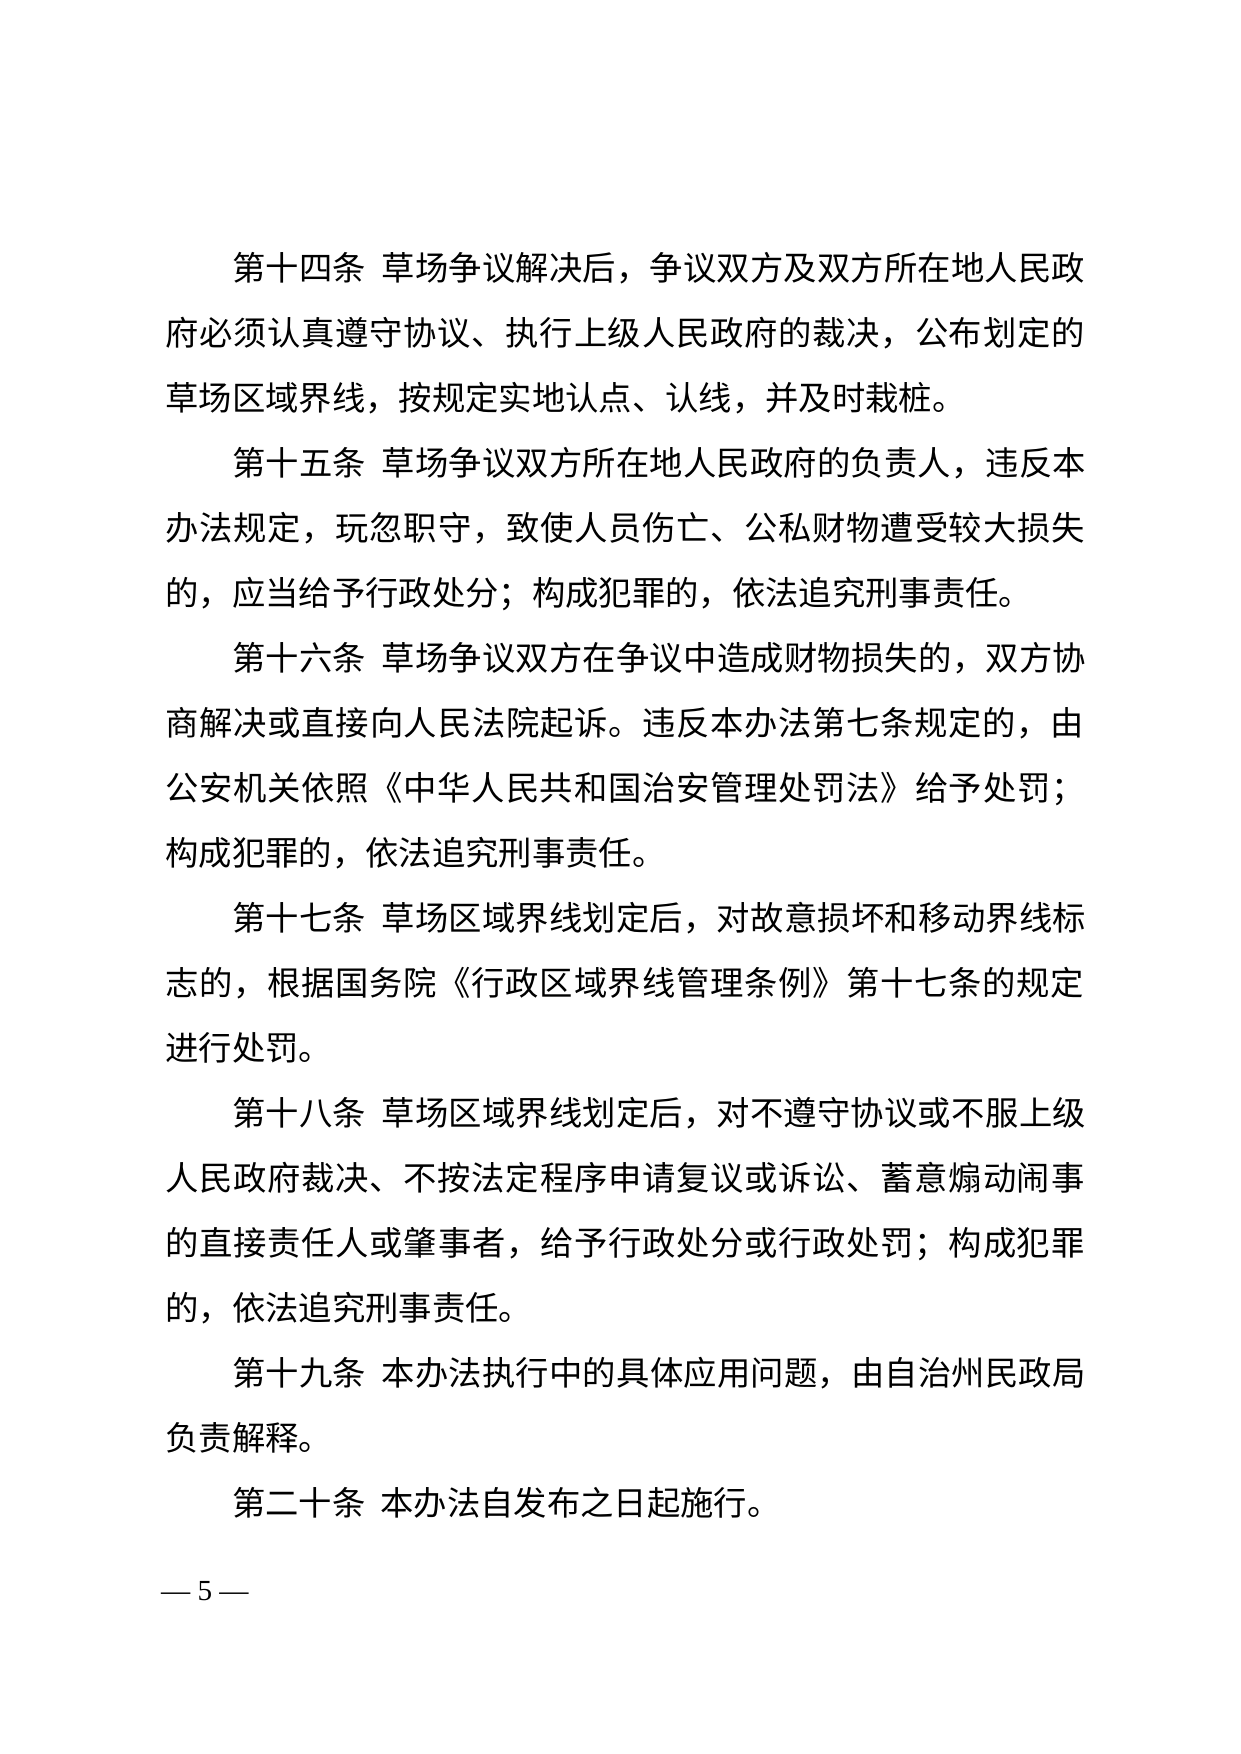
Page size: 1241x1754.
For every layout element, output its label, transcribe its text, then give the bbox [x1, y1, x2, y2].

text 第十四条 草场争议解决后，争议双方及双方所在地人民政府必须认真遵守协议、执行上级人民政府的裁决，公布划定的草场区域界线，按规定实地认点、认线，并及时栽桩。 [165, 233, 1087, 428]
text 第十五条 草场争议双方所在地人民政府的负责人，违反本办法规定，玩忽职守，致使人员伤亡、公私财物遭受较大损失的，应当给予行政处分；构成犯罪的，依法追究刑事责任。 [165, 428, 1087, 623]
text 第十六条 草场争议双方在争议中造成财物损失的，双方协商解决或直接向人民法院起诉。违反本办法第七条规定的，由公安机关依照《中华人民共和国治安管理处罚法》给予处罚；构成犯罪的，依法追究刑事责任。 [165, 623, 1087, 883]
text 第十七条 草场区域界线划定后，对故意损坏和移动界线标志的，根据国务院《行政区域界线管理条例》第十七条的规定进行处罚。 [165, 883, 1087, 1078]
text 第二十条 本办法自发布之日起施行。 [165, 1468, 1087, 1533]
text 第十八条 草场区域界线划定后，对不遵守协议或不服上级人民政府裁决、不按法定程序申请复议或诉讼、蓄意煽动闹事的直接责任人或肇事者，给予行政处分或行政处罚；构成犯罪的，依法追究刑事责任。 [165, 1078, 1087, 1338]
text 第十九条 本办法执行中的具体应用问题，由自治州民政局负责解释。 [165, 1338, 1087, 1468]
